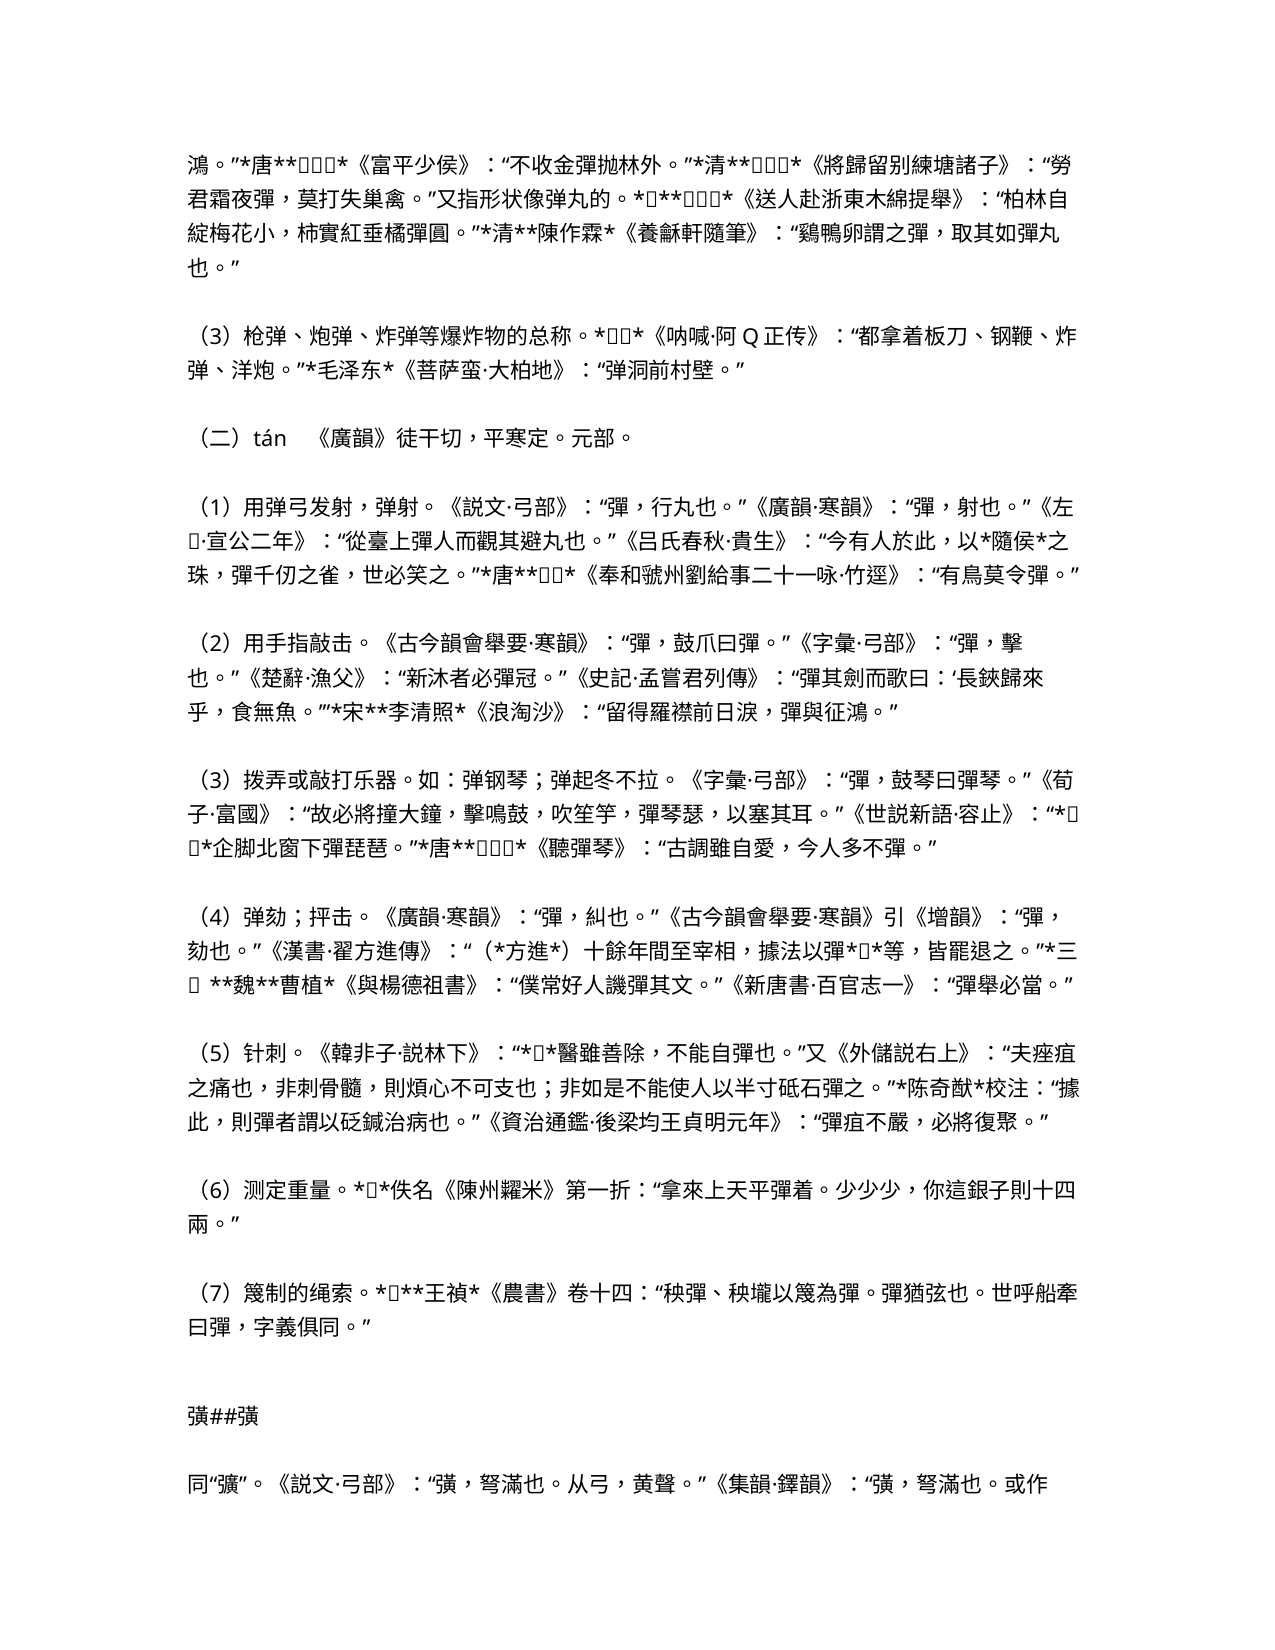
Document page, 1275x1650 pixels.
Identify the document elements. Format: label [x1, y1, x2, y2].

text [187, 150, 1087, 1376]
text [187, 1401, 1087, 1499]
